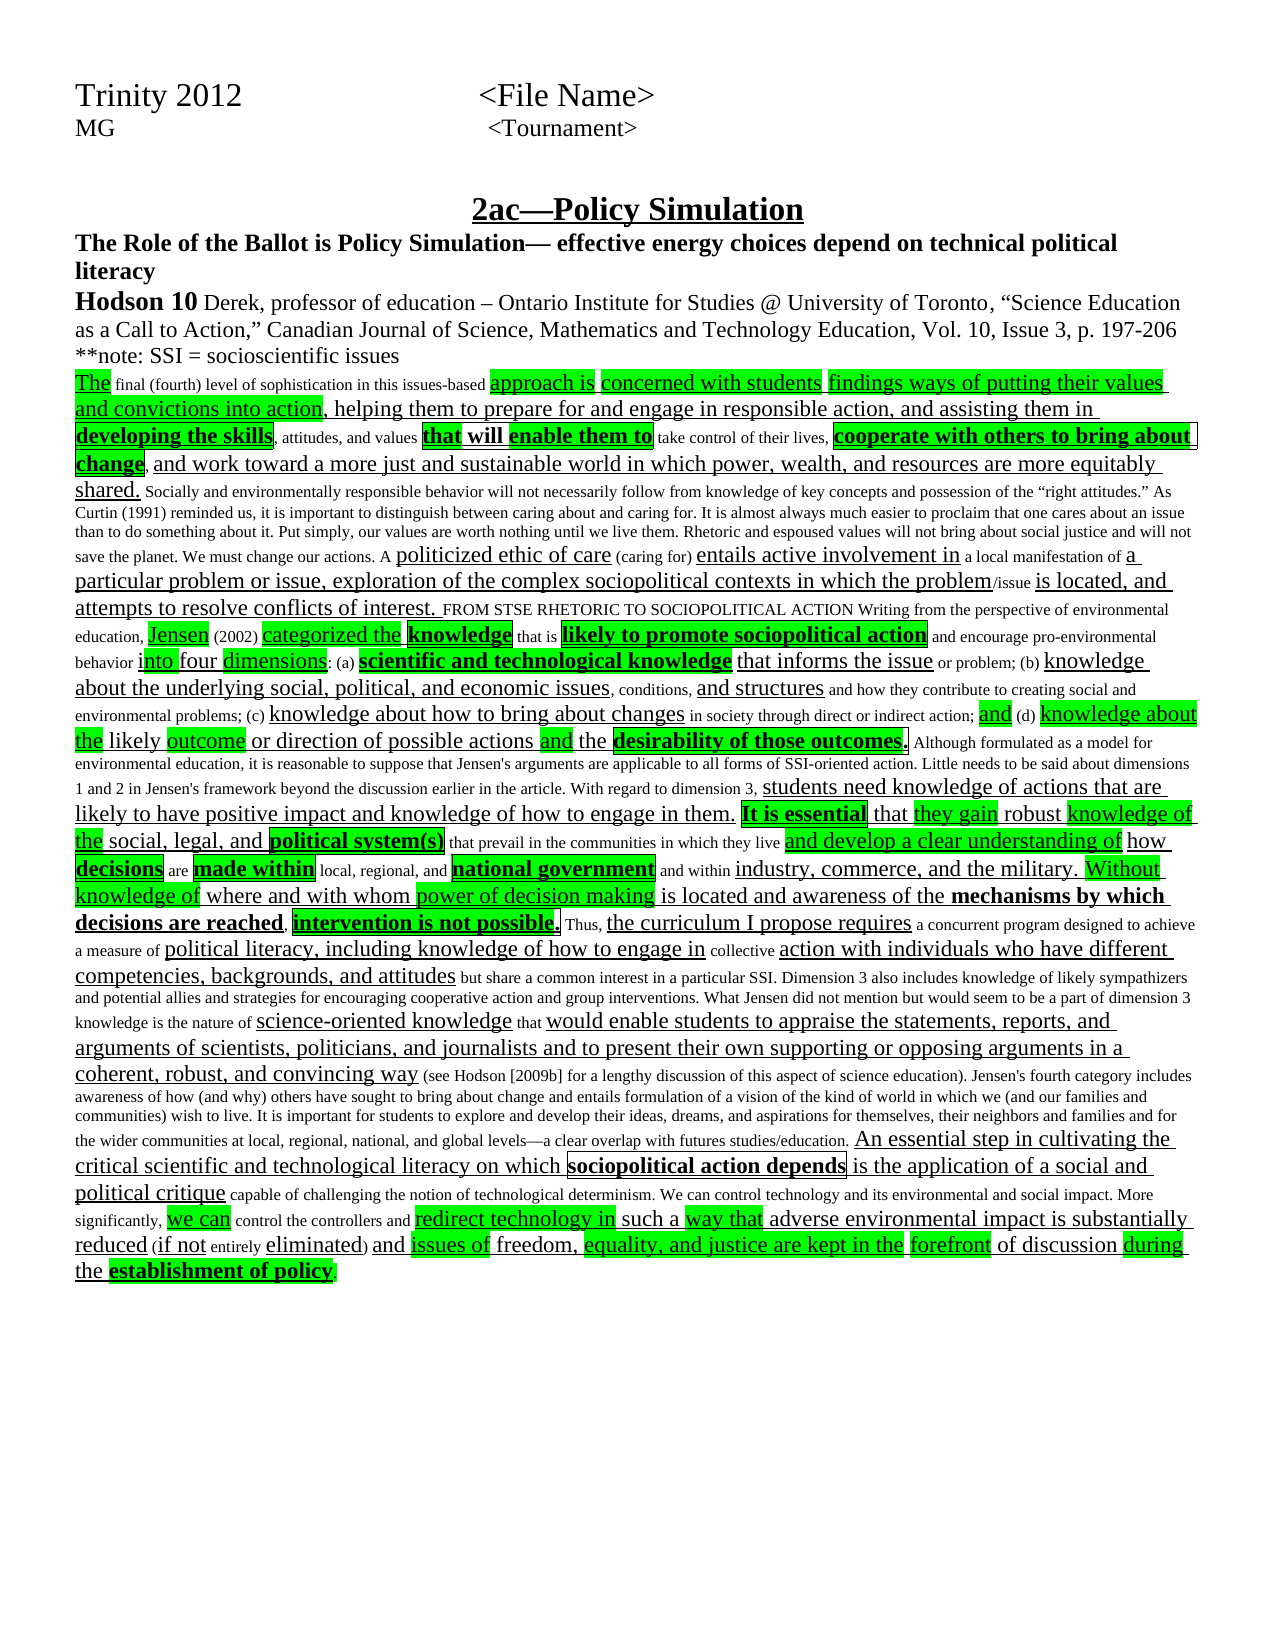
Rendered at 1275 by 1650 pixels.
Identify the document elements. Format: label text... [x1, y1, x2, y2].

text The Role of the Ballot is Policy Simulation— effective energy choices depend on technical political literacy [75, 228, 1200, 285]
subtitle 2ac—Policy Simulation [75, 189, 1200, 228]
text The final (fourth) level of sophistication in this issues-based approach is concerned with students findings ways of putting their values and convictions into action, helping them to prepare for and engage in responsible action, and assisting them in developing the skills, attitudes, and values that will enable them to take control of their lives, cooperate with others to bring about change, and work toward a more just and sustainable world in which power, wealth, and resources are more equitably shared. Socially and environmentally responsible behavior will not necessarily follow from knowledge of key concepts and possession of the “right attitudes.” As Curtin (1991) reminded us, it is important to distinguish between caring about and caring for. It is almost always much easier to proclaim that one cares about an issue than to do something about it. Put simply, our values are worth nothing until we live them. Rhetoric and espoused values will not bring about social justice and will not save the planet. We must change our actions. A politicized ethic of care (caring for) entails active involvement in a local manifestation of a particular problem or issue, exploration of the complex sociopolitical contexts in which the problem/issue is located, and attempts to resolve conflicts of interest. FROM STSE RHETORIC TO SOCIOPOLITICAL ACTION Writing from the perspective of environmental education, Jensen (2002) categorized the knowledge that is likely to promote sociopolitical action and encourage pro-environmental behavior into four dimensions: (a) scientific and technological knowledge that informs the issue or problem; (b) knowledge about the underlying social, political, and economic issues, conditions, and structures and how they contribute to creating social and environmental problems; (c) knowledge about how to bring about changes in society through direct or indirect action; and (d) knowledge about the likely outcome or direction of possible actions and the desirability of those outcomes. Although formulated as a model for environmental education, it is reasonable to suppose that Jensen's arguments are applicable to all forms of SSI-oriented action. Little needs to be said about dimensions 1 and 2 in Jensen's framework beyond the discussion earlier in the article. With regard to dimension 3, students need knowledge of actions that are likely to have positive impact and knowledge of how to engage in them. It is essential that they gain robust knowledge of the social, legal, and political system(s) that prevail in the communities in which they live and develop a clear understanding of how decisions are made within local, regional, and national government and within industry, commerce, and the military. Without knowledge of where and with whom power of decision making is located and awareness of the mechanisms by which decisions are reached, intervention is not possible. Thus, the curriculum I propose requires a concurrent program designed to achieve a measure of political literacy, including knowledge of how to engage in collective action with individuals who have different competencies, backgrounds, and attitudes but share a common interest in a particular SSI. Dimension 3 also includes knowledge of likely sympathizers and potential allies and strategies for encouraging cooperative action and group interventions. What Jensen did not mention but would seem to be a part of dimension 3 knowledge is the nature of science-oriented knowledge that would enable students to appraise the statements, reports, and arguments of scientists, politicians, and journalists and to present their own supporting or opposing arguments in a coherent, robust, and convincing way (see Hodson [2009b] for a lengthy discussion of this aspect of science education). Jensen's fourth category includes awareness of how (and why) others have sought to bring about change and entails formulation of a vision of the kind of world in which we (and our families and communities) wish to live. It is important for students to explore and develop their ideas, dreams, and aspirations for themselves, their neighbors and families and for the wider communities at local, regional, national, and global levels—a clear overlap with futures studies/education. An essential step in cultivating the critical scientific and technological literacy on which sociopolitical action depends is the application of a social and political critique capable of challenging the notion of technological determinism. We can control technology and its environmental and social impact. More significantly, we can control the controllers and redirect technology in such a way that adverse environmental impact is substantially reduced (if not entirely eliminated) and issues of freedom, equality, and justice are kept in the forefront of discussion during the establishment of policy. [75, 369, 1200, 1284]
text **note: SSI = socioscientific issues [75, 343, 1200, 369]
text Hodson 10 Derek, professor of education – Ontario Institute for Studies @ University of Toronto, “Science Education as a Call to Action,” Canadian Journal of Science, Mathematics and Technology Education, Vol. 10, Issue 3, p. 197-206 [75, 285, 1200, 343]
